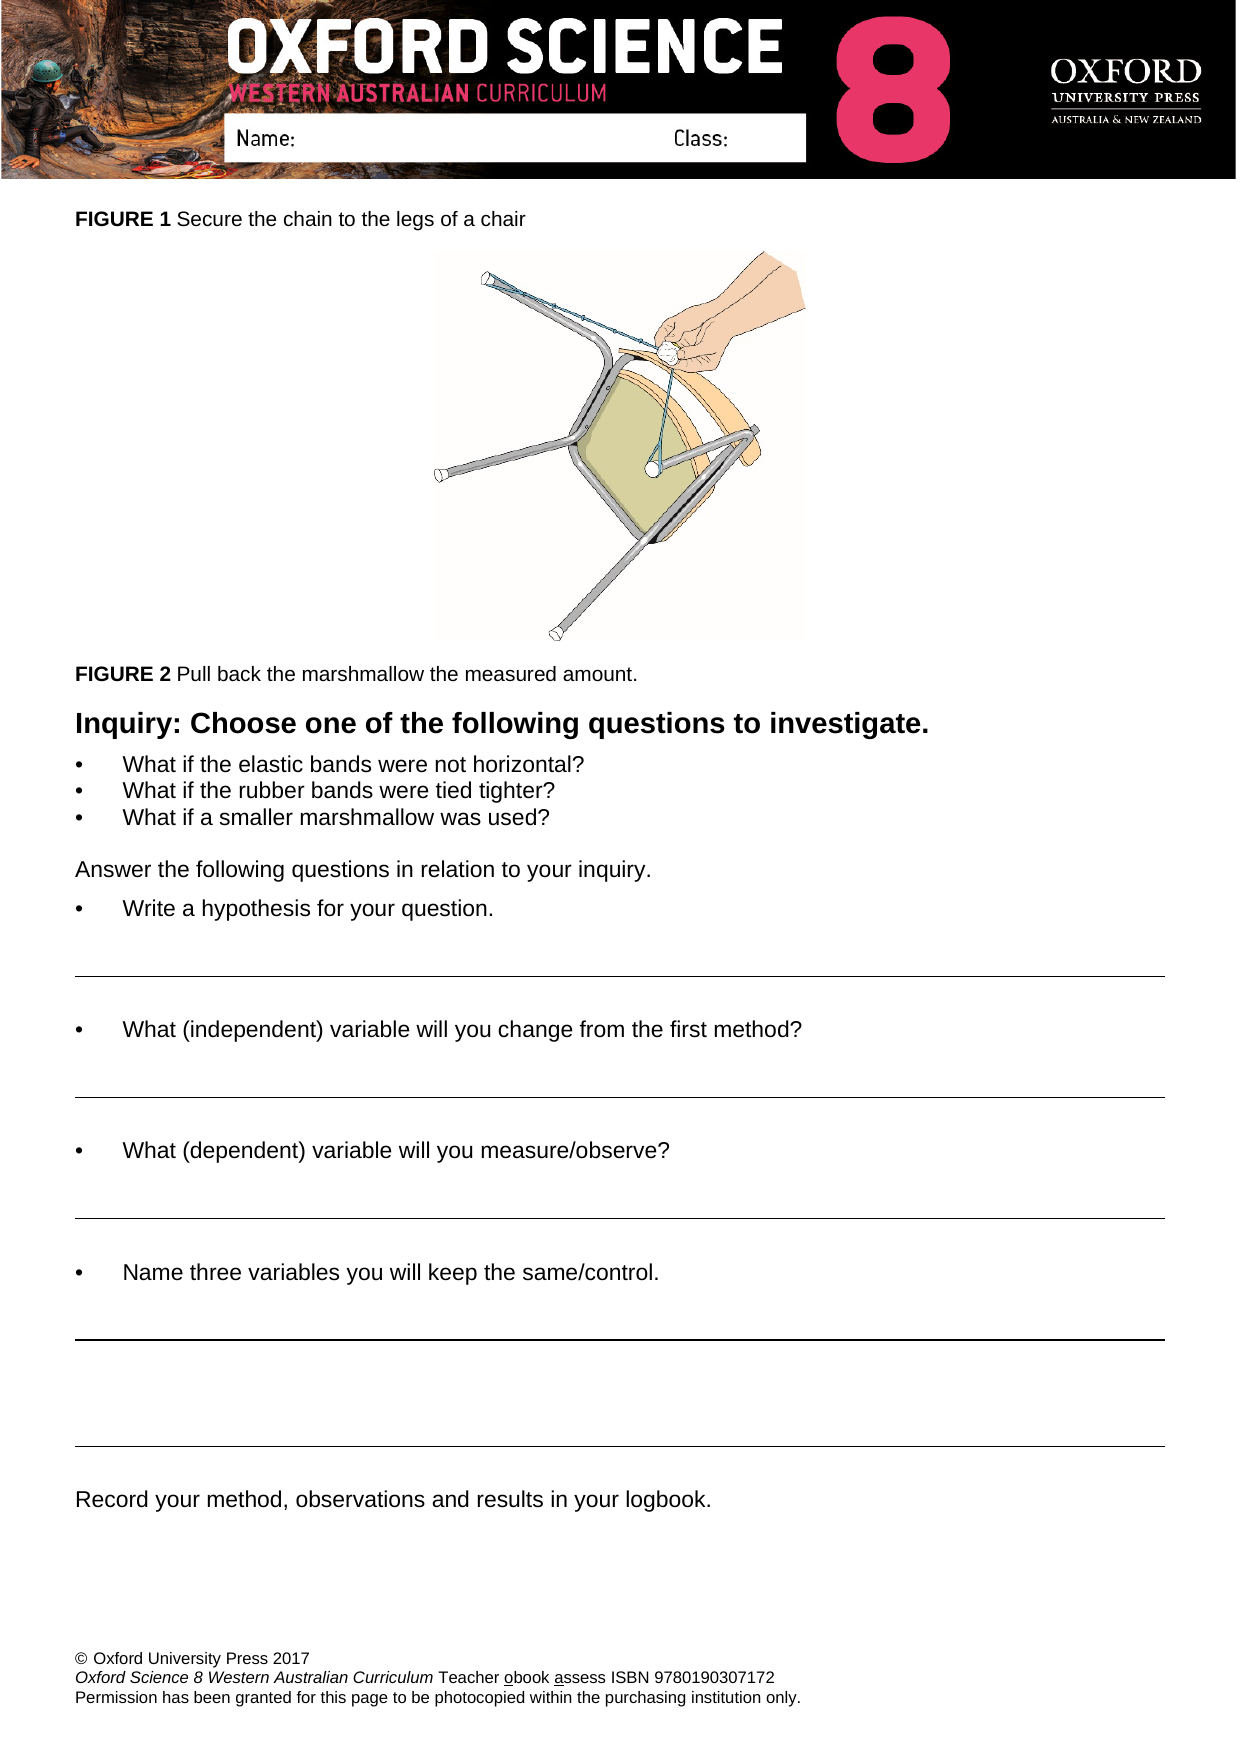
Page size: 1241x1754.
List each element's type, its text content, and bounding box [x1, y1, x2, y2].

text Inquiry: Choose one of the following questions to investigate. [75, 706, 1165, 740]
picture [434, 251, 806, 641]
text FIGURE 1 Secure the chain to the legs of a chair [75, 207, 1165, 231]
list • What if the elastic bands were not horizontal? [75, 751, 1165, 777]
list • What (dependent) variable will you measure/observe? [75, 1137, 1165, 1164]
list • Name three variables you will keep the same/control. [75, 1258, 1165, 1285]
text Record your method, observations and results in your logbook. [75, 1486, 1165, 1512]
text FIGURE 2 Pull back the marshmallow the measured amount. [75, 661, 1165, 685]
text Answer the following questions in relation to your inquiry. [75, 856, 1165, 883]
list • Write a hypothesis for your question. [75, 895, 1165, 922]
list • What (independent) variable will you change from the first method? [75, 1016, 1165, 1043]
list • What if a smaller marshmallow was used? [75, 804, 1165, 830]
list • What if the rubber bands were tied tighter? [75, 777, 1165, 804]
picture [0, 0, 1236, 178]
